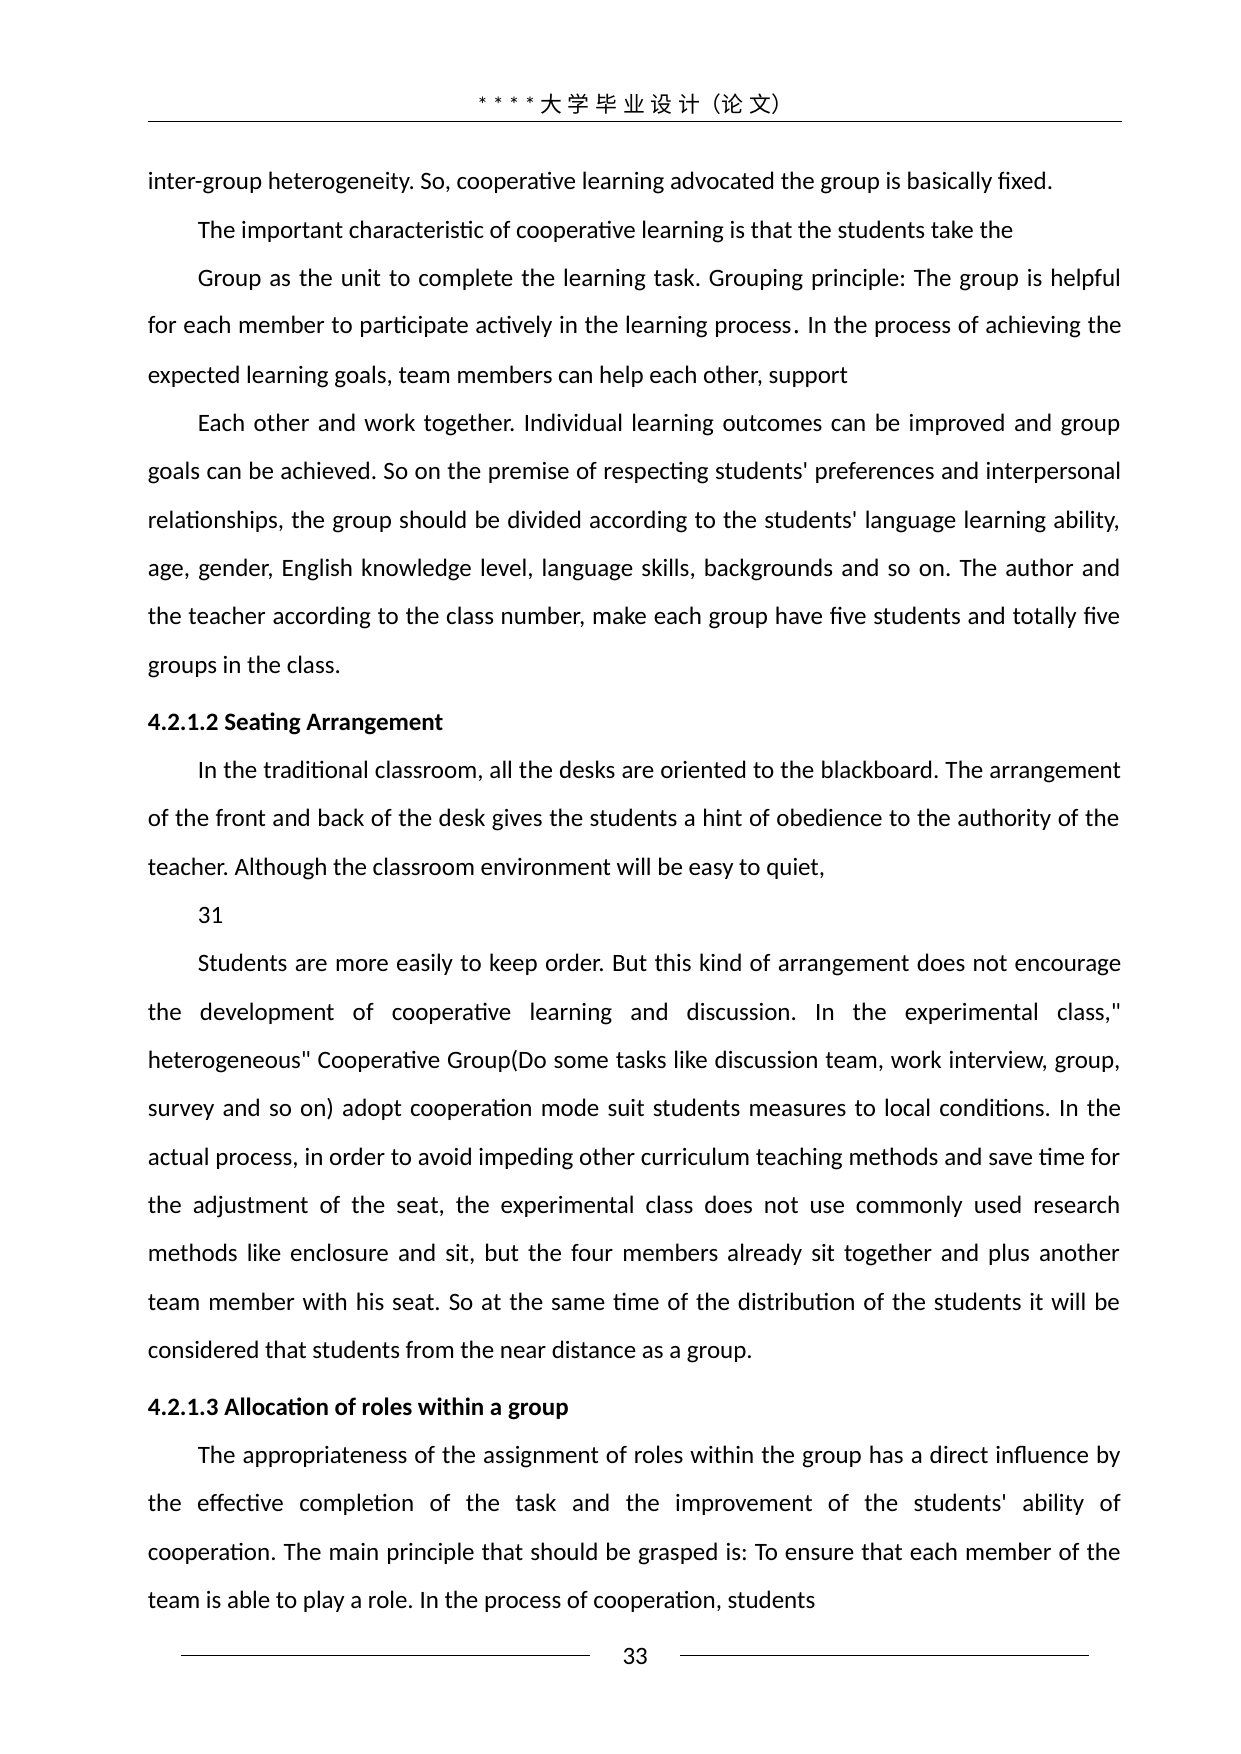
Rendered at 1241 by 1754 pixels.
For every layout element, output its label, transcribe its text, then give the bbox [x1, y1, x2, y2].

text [148, 148, 1122, 196]
text Group as the unit to complete the learning task. Grouping principle: The group is helpful for each member to participate actively in the learning process. In the process of achieving the expected learning goals, team members can help each other, support [148, 244, 1122, 389]
text Each other and work together. Individual learning outcomes can be improved and group goals can be achieved. So on the premise of respecting students' preferences and interpersonal relationships, the group should be divided according to the students' language learning ability, age, gender, English knowledge level, language skills, backgrounds and so on. The author and the teacher according to the class number, make each group have five students and totally five groups in the class. [148, 389, 1122, 679]
text The appropriateness of the assignment of roles within the group has a direct influence by the effective completion of the task and the improvement of the students' ability of cooperation. The main principle that should be grasped is: To ensure that each member of the team is able to play a role. In the process of cooperation, students [148, 1421, 1122, 1615]
subtitle 4.2.1.2 Seating Arrangement [148, 703, 1122, 736]
text Students are more easily to keep order. But this kind of arrangement does not encourage the development of cooperative learning and discussion. In the experimental class," heterogeneous" Cooperative Group(Do some tasks like discussion team, work interview, group, survey and so on) adopt cooperation mode suit students measures to local conditions. In the actual process, in order to avoid impeding other curriculum teaching methods and save time for the adjustment of the seat, the experimental class does not use commonly used research methods like enclosure and sit, but the four members already sit together and plus another team member with his seat. So at the same time of the distribution of the students it will be considered that students from the near distance as a group. [148, 929, 1122, 1364]
text In the traditional classroom, all the desks are oriented to the blackboard. The arrangement of the front and back of the desk gives the students a hint of obedience to the authority of the teacher. Although the classroom environment will be easy to quiet, [148, 736, 1122, 881]
subtitle 4.2.1.3 Allocation of roles within a group [148, 1389, 1122, 1421]
text 31 [148, 881, 1122, 929]
text The important characteristic of cooperative learning is that the students take the [148, 196, 1122, 244]
